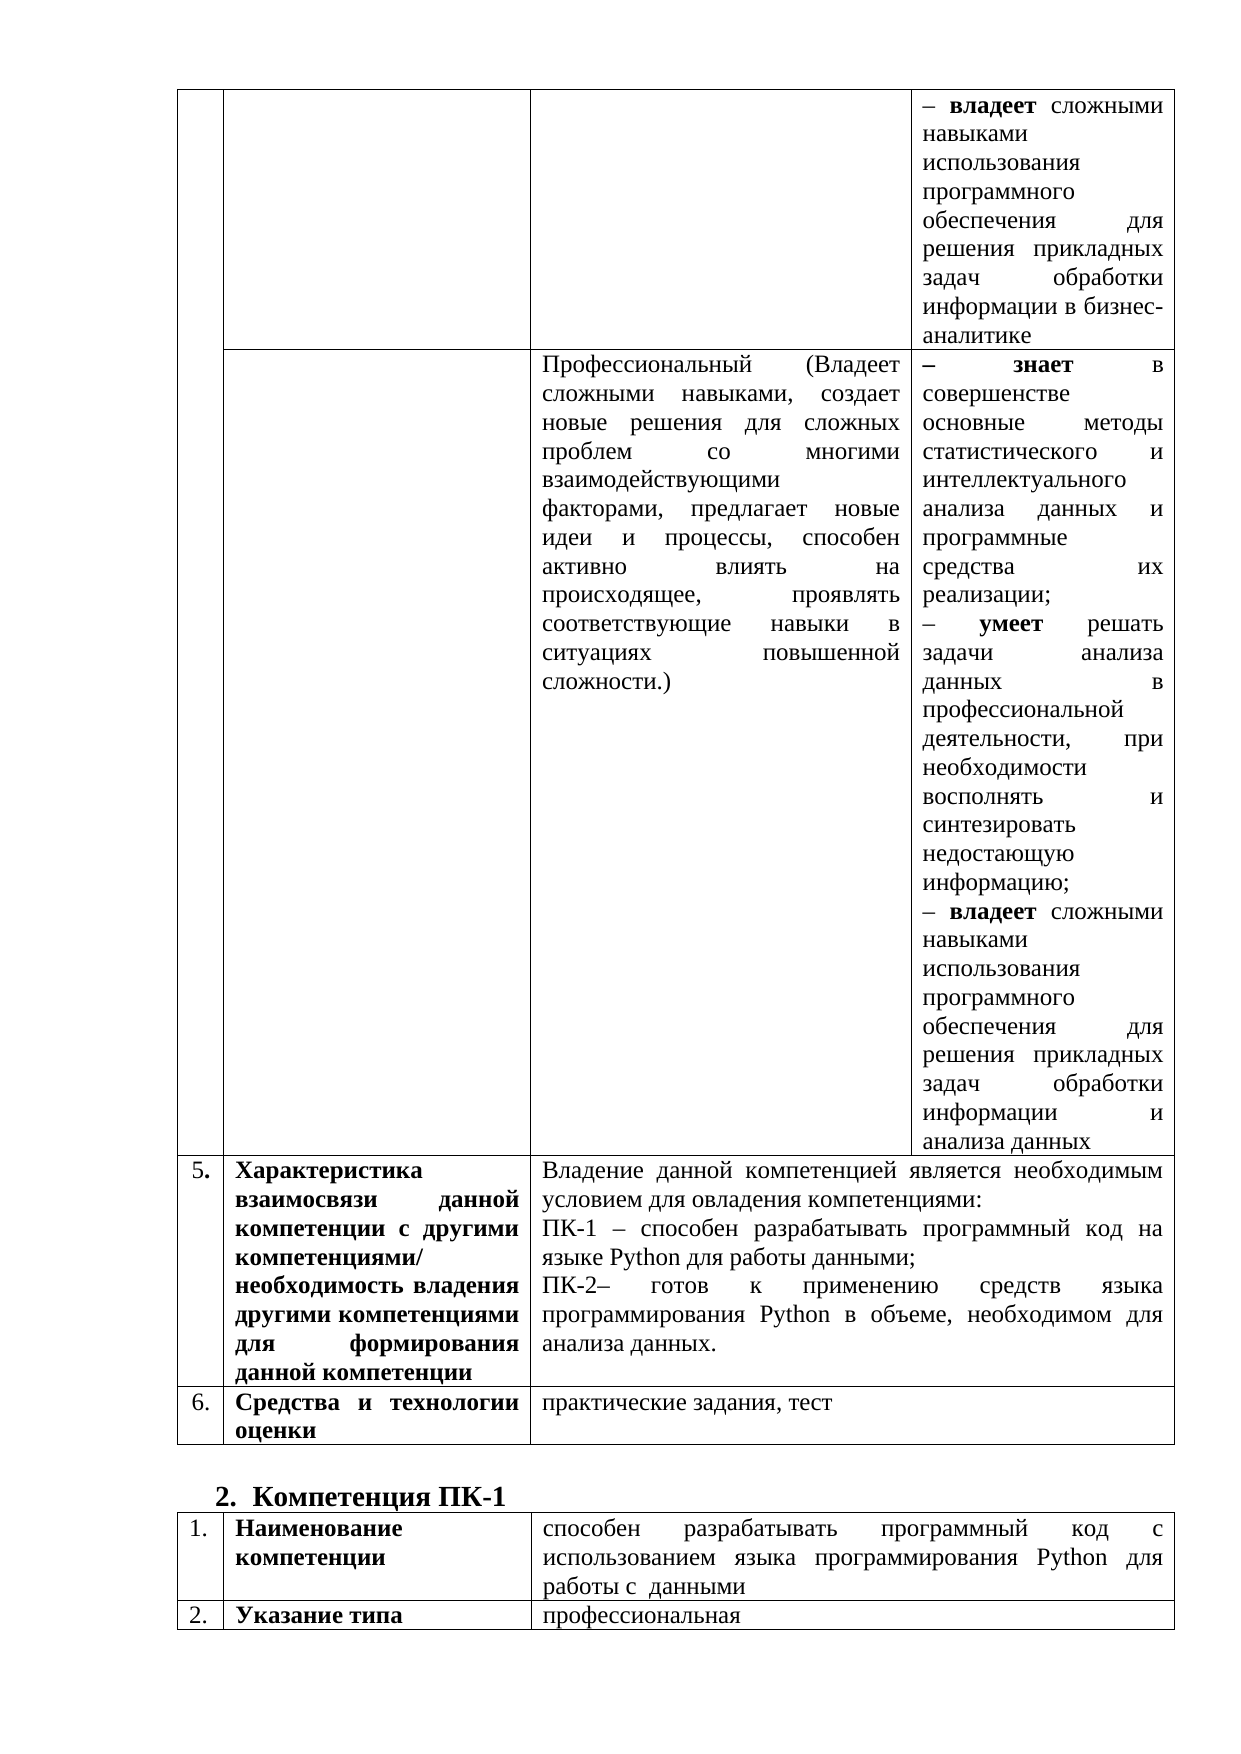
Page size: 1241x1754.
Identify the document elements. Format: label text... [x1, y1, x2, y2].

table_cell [912, 90, 1174, 348]
table_cell [224, 350, 530, 1154]
table_header [178, 1513, 223, 1599]
list Компетенция ПК-1 [215, 1479, 1167, 1512]
table_cell Средства и технологии оценки [224, 1387, 530, 1444]
table_cell 6. [178, 1387, 223, 1444]
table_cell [224, 1601, 531, 1629]
table_cell – знает в совершенстве основные методы статистического и интеллектуального анализа данных и программные средства их реализации; – умеет решать задачи анализа данных в профессиональной деятельности, при необходимости восполнять и синтезировать недостающую информацию; – владеет сложными навыками использования программного обеспечения для решения прикладных задач обработки информации и анализа данных [912, 350, 1174, 1154]
table_cell профессиональная [532, 1601, 1174, 1629]
table_cell практические задания, тест [531, 1387, 1174, 1444]
table_cell Владение данной компетенцией является необходимым условием для овладения компетенциями: ПК-1 – способен разрабатывать программный код на языке Python для работы данными; ПК-2– готов к применению средств языка программирования Python в объеме, необходимом для анализа данных. [531, 1156, 1174, 1386]
table_cell [178, 1601, 223, 1629]
table_cell [224, 90, 530, 348]
table_cell 5. [178, 1156, 223, 1386]
table_header способен разрабатывать программный код с использованием языка программирования Python для работы с данными [532, 1513, 1174, 1599]
table_cell Профессиональный (Владеет сложными навыками, создает новые решения для сложных проблем со многими взаимодействующими факторами, предлагает новые идеи и процессы, способен активно влиять на происходящее, проявлять соответствующие навыки в ситуациях повышенной сложности.) [531, 350, 911, 1154]
table_header Наименование компетенции [224, 1513, 531, 1599]
table_cell Характеристика взаимосвязи данной компетенции с другими компетенциями/ необходимость владения другими компетенциями для формирования данной компетенции [224, 1156, 530, 1386]
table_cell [531, 90, 911, 348]
